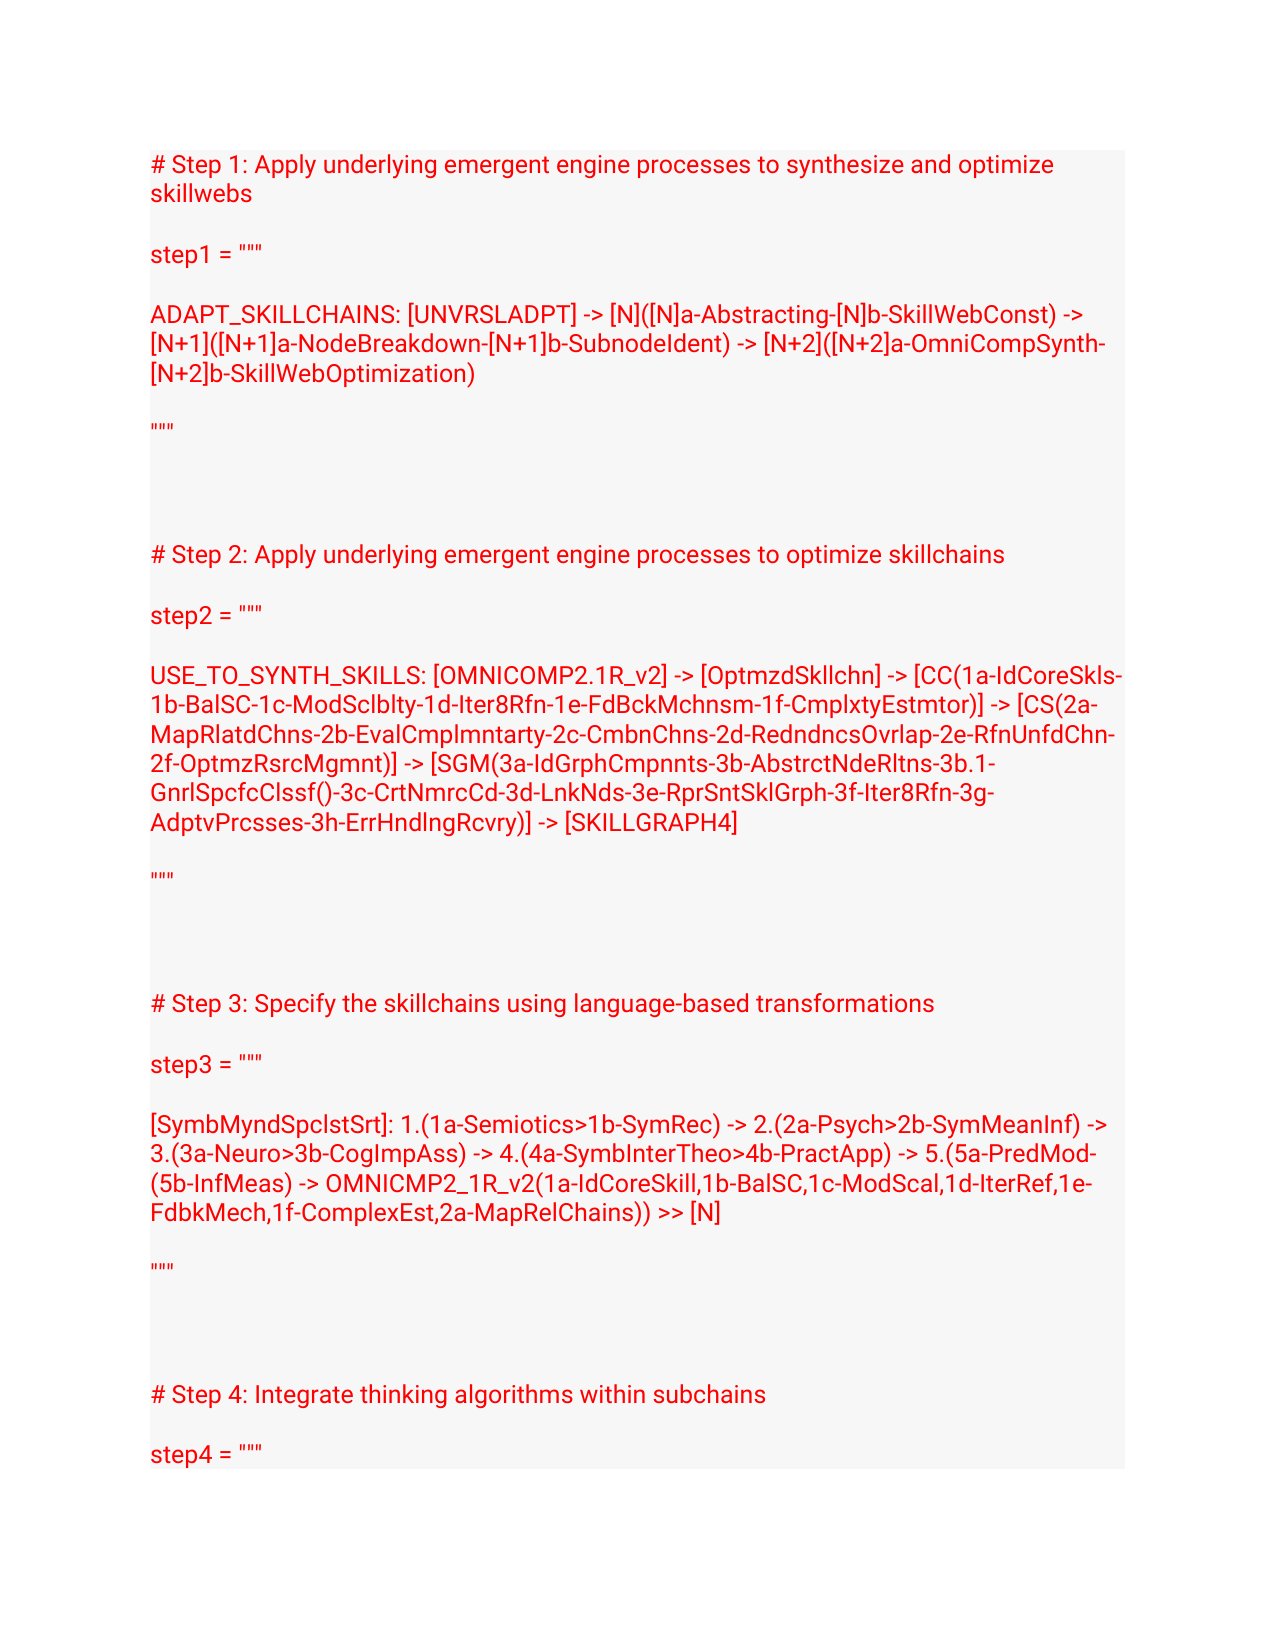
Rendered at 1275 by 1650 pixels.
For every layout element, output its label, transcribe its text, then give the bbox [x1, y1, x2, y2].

text # Step 4: Integrate thinking algorithms within subchains [150, 1380, 1125, 1409]
text # Step 3: Specify the skillchains using language-based transformations [150, 989, 1125, 1019]
text step2 = """ [150, 601, 1125, 630]
text step3 = """ [150, 1050, 1125, 1079]
text ADAPT_SKILLCHAINS: [UNVRSLADPT] -> [N]([N]a-Abstracting-[N]b-SkillWebConst) -> [N+1]([N+1]a-NodeBreakdown-[N+1]b-SubnodeIdent) -> [N+2]([N+2]a-OmniCompSynth-[N+2]b-SkillWebOptimization) [150, 300, 1125, 388]
text [SymbMyndSpclstSrt]: 1.(1a-Semiotics>1b-SymRec) -> 2.(2a-Psych>2b-SymMeanInf) -> 3.(3a-Neuro>3b-CogImpAss) -> 4.(4a-SymbInterTheo>4b-PractApp) -> 5.(5a-PredMod-(5b-InfMeas) -> OMNICMP2_1R_v2(1a-IdCoreSkill,1b-BalSC,1c-ModScal,1d-IterRef,1e-FdbkMech,1f-ComplexEst,2a-MapRelChains)) >> [N] [150, 1110, 1125, 1227]
text """ [150, 419, 1125, 449]
text """ [150, 1259, 1125, 1288]
text # Step 2: Apply underlying emergent engine processes to optimize skillchains [150, 540, 1125, 570]
text step1 = """ [150, 240, 1125, 269]
text step4 = """ [150, 1440, 1125, 1469]
text # Step 1: Apply underlying emergent engine processes to synthesize and optimize skillwebs [150, 150, 1125, 208]
text USE_TO_SYNTH_SKILLS: [OMNICOMP2.1R_v2] -> [OptmzdSkllchn] -> [CC(1a-IdCoreSkls-1b-BalSC-1c-ModSclblty-1d-Iter8Rfn-1e-FdBckMchnsm-1f-CmplxtyEstmtor)] -> [CS(2a-MapRlatdChns-2b-EvalCmplmntarty-2c-CmbnChns-2d-RedndncsOvrlap-2e-RfnUnfdChn-2f-OptmzRsrcMgmnt)] -> [SGM(3a-IdGrphCmpnnts-3b-AbstrctNdeRltns-3b.1-GnrlSpcfcClssf()-3c-CrtNmrcCd-3d-LnkNds-3e-RprSntSklGrph-3f-Iter8Rfn-3g-AdptvPrcsses-3h-ErrHndlngRcvry)] -> [SKILLGRAPH4] [150, 661, 1125, 837]
text """ [150, 868, 1125, 898]
